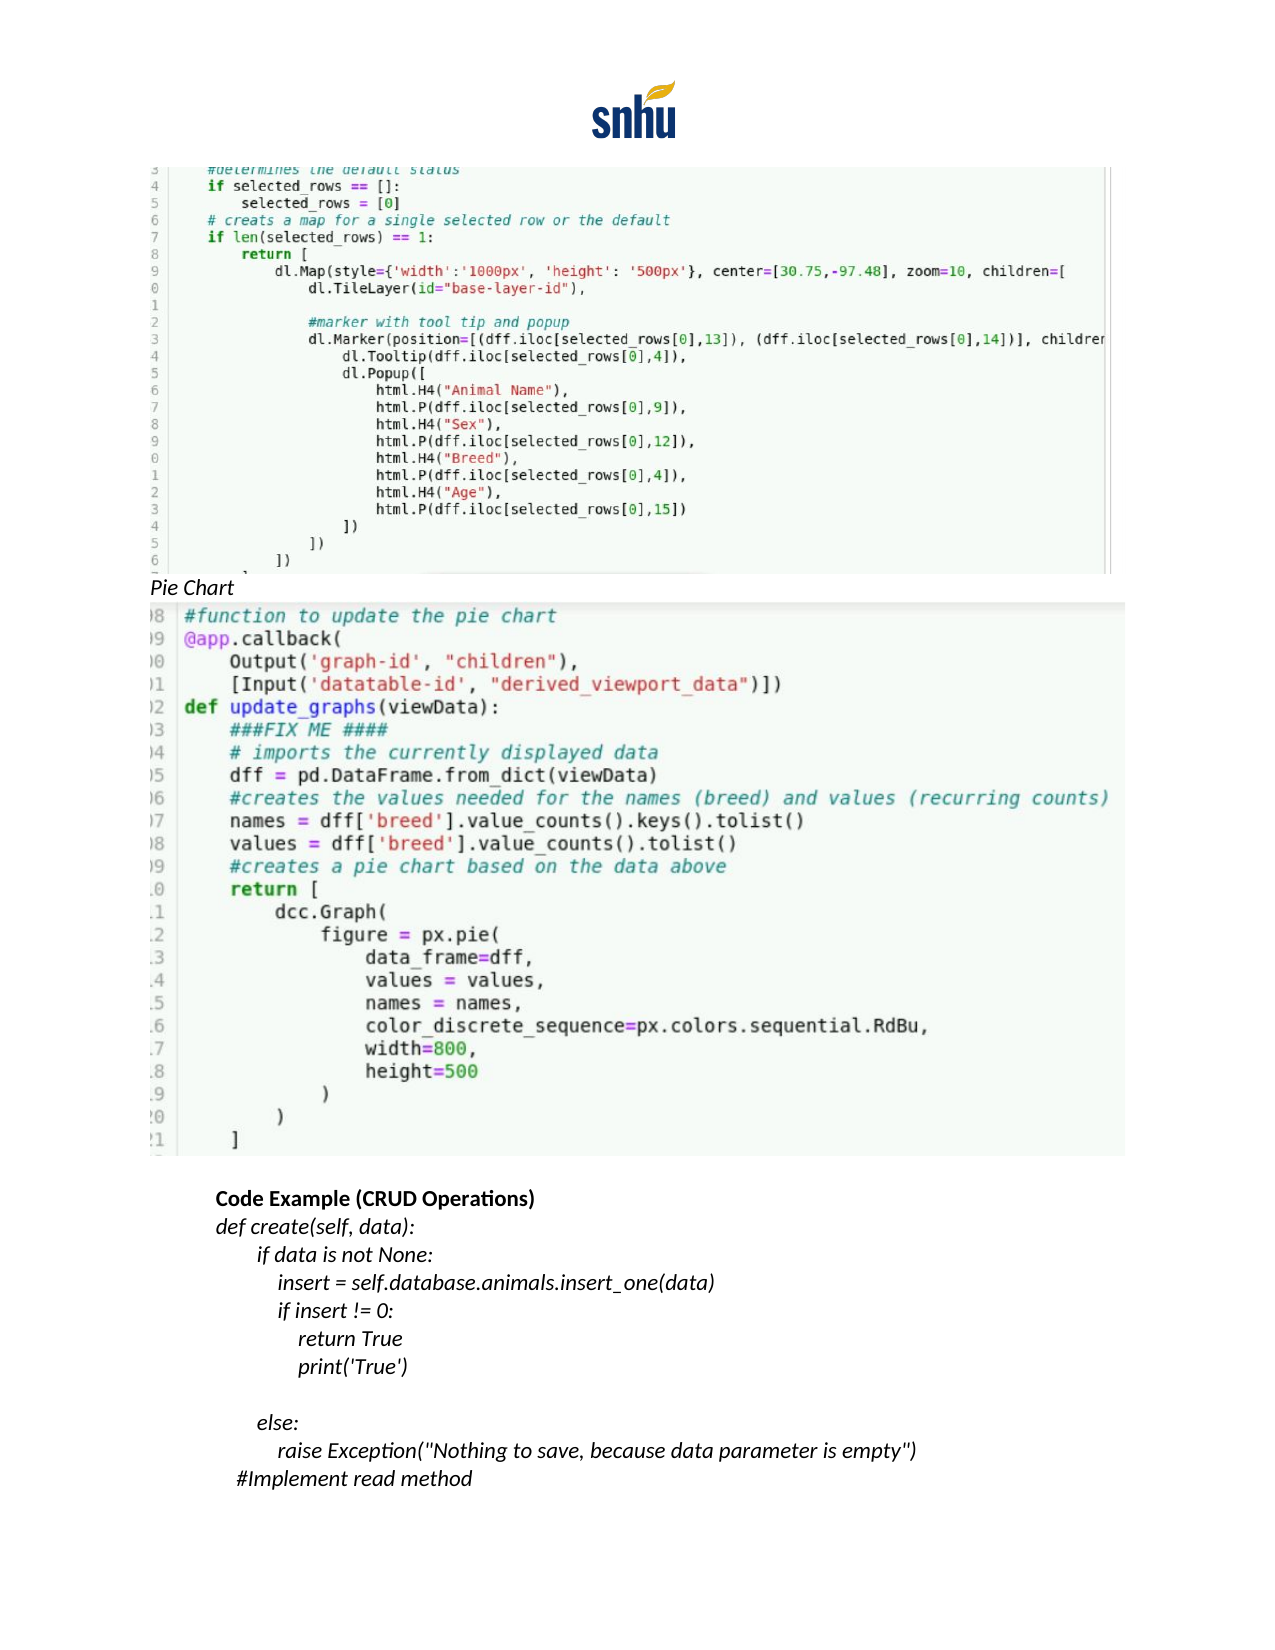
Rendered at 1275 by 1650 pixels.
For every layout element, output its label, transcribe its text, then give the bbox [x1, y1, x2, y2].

text def create(self, data): [216, 1212, 1125, 1240]
text insert = self.database.animals.insert_one(data) [216, 1268, 1125, 1296]
text if insert != 0: [216, 1296, 1125, 1324]
picture [150, 601, 1125, 1156]
text print('True') [216, 1352, 1125, 1380]
text raise Exception("Nothing to save, because data parameter is empty") [216, 1436, 1125, 1464]
text #Implement read method [216, 1464, 1125, 1492]
picture [573, 75, 702, 147]
text else: [216, 1408, 1125, 1436]
picture [150, 167, 1125, 574]
text Pie Chart [150, 574, 1125, 601]
subtitle Code Example (CRUD Operations) [150, 1184, 1125, 1212]
text return True [216, 1324, 1125, 1352]
text if data is not None: [216, 1240, 1125, 1268]
